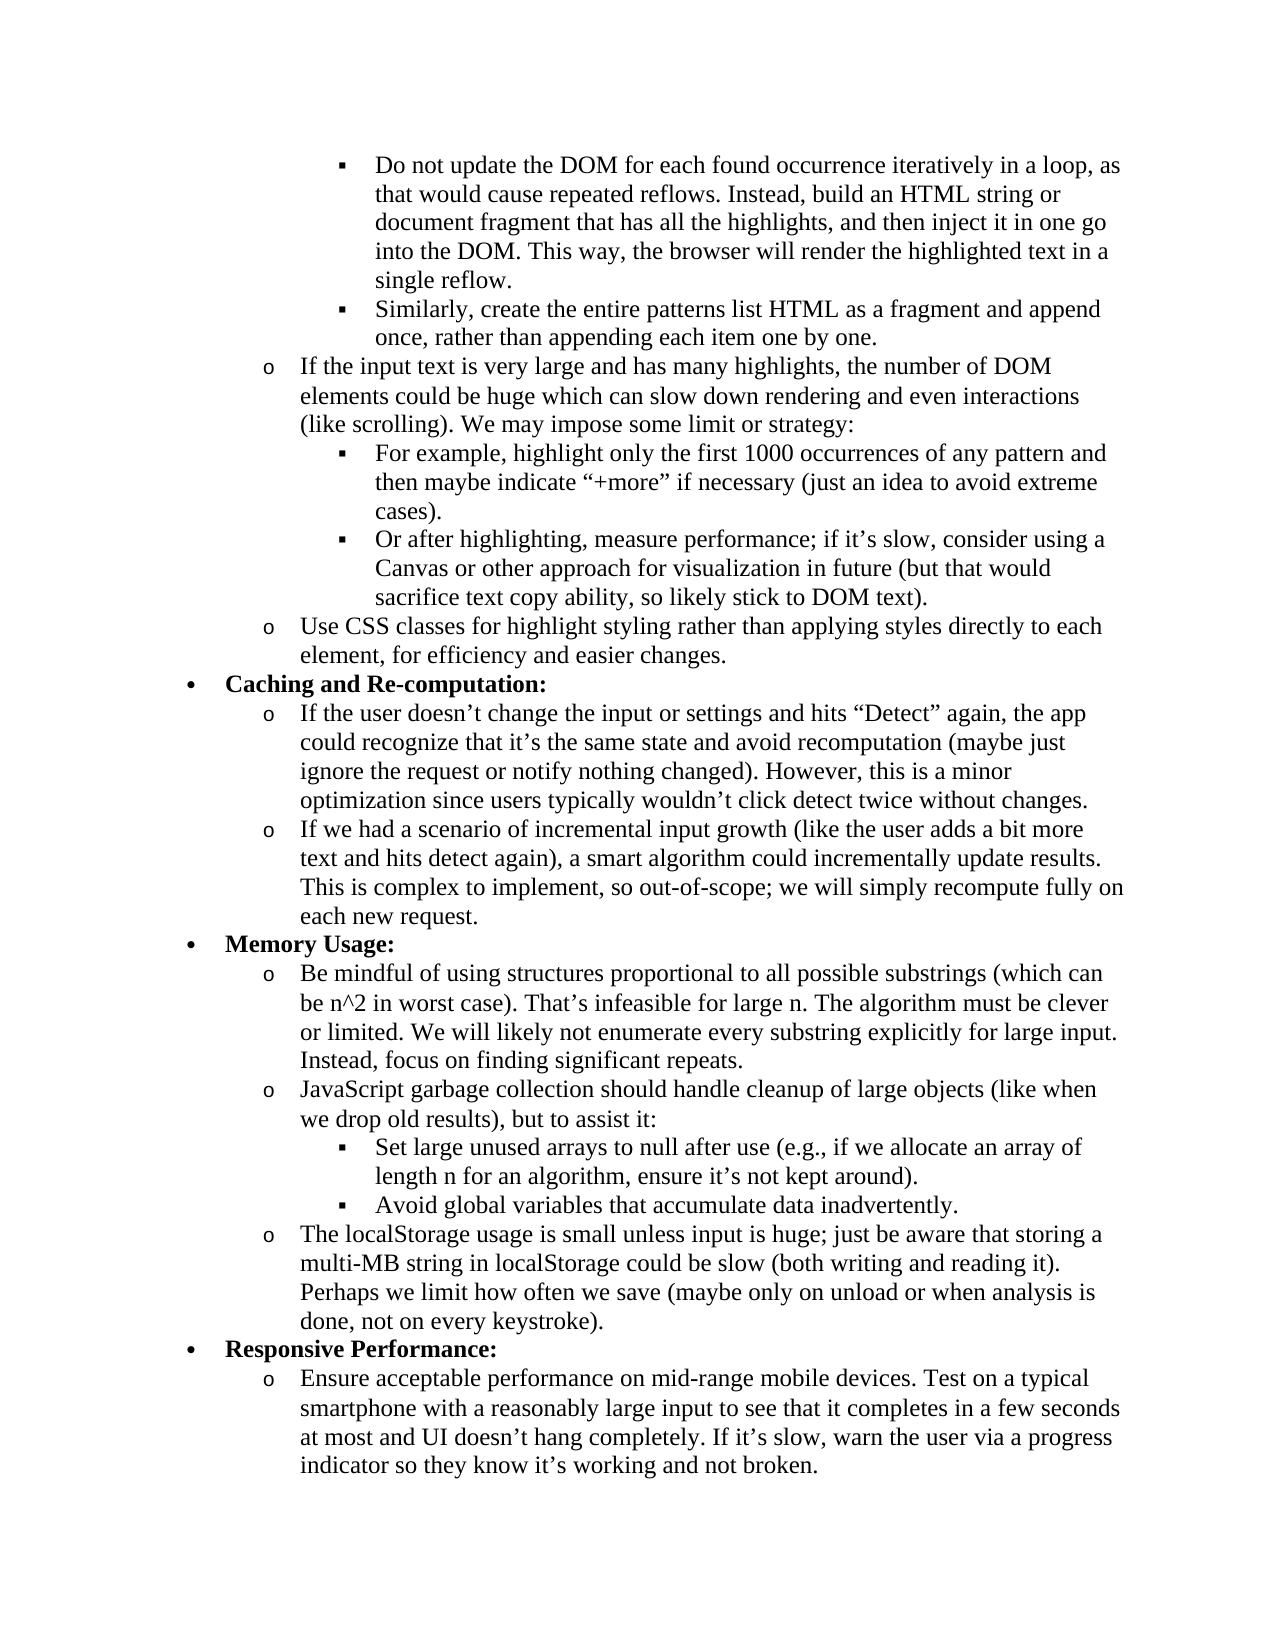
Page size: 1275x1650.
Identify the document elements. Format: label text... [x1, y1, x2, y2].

list JavaScript garbage collection should handle cleanup of large objects (like when we drop old results), but to assist it: [262, 1074, 1125, 1132]
list Avoid global variables that accumulate data inadvertently. [337, 1190, 1125, 1219]
list If the input text is very large and has many highlights, the number of DOM elements could be huge which can slow down rendering and even interactions (like scrolling). We may impose some limit or strategy: [262, 351, 1125, 438]
list Set large unused arrays to null after use (e.g., if we allocate an array of length n for an algorithm, ensure it’s not kept around). [337, 1132, 1125, 1190]
list Memory Usage: [187, 929, 1125, 958]
list If the user doesn’t change the input or settings and hits “Detect” again, the app could recognize that it’s the same state and avoid recomputation (maybe just ignore the request or notify nothing changed). However, this is a minor optimization since users typically wouldn’t click detect twice without changes. [262, 698, 1125, 814]
list If we had a scenario of incremental input growth (like the user adds a bit more text and hits detect again), a smart algorithm could incrementally update results. This is complex to implement, so out-of-scope; we will simply recompute fully on each new request. [262, 814, 1125, 929]
list The localStorage usage is small unless input is huge; just be aware that storing a multi-MB string in localStorage could be slow (both writing and reading it). Perhaps we limit how often we save (maybe only on unload or when analysis is done, not on every keystroke). [262, 1219, 1125, 1334]
list Caching and Re-computation: [187, 669, 1125, 698]
list Or after highlighting, measure performance; if it’s slow, consider using a Canvas or other approach for visualization in future (but that would sacrifice text copy ability, so likely stick to DOM text). [337, 524, 1125, 611]
list Responsive Performance: [187, 1334, 1125, 1363]
list Use CSS classes for highlight styling rather than applying styles directly to each element, for efficiency and easier changes. [262, 611, 1125, 669]
list Ensure acceptable performance on mid-range mobile devices. Test on a typical smartphone with a reasonably large input to see that it completes in a few seconds at most and UI doesn’t hang completely. If it’s slow, warn the user via a progress indicator so they know it’s working and not broken. [262, 1363, 1125, 1479]
list Be mindful of using structures proportional to all possible substrings (which can be n^2 in worst case). That’s infeasible for large n. The algorithm must be clever or limited. We will likely not enumerate every substring explicitly for large input. Instead, focus on finding significant repeats. [262, 958, 1125, 1074]
list Do not update the DOM for each found occurrence iteratively in a loop, as that would cause repeated reflows. Instead, build an HTML string or document fragment that has all the highlights, and then inject it in one go into the DOM. This way, the browser will render the highlighted text in a single reflow. [337, 150, 1125, 294]
list For example, highlight only the first 1000 occurrences of any pattern and then maybe indicate “+more” if necessary (just an idea to avoid extreme cases). [337, 438, 1125, 524]
list Similarly, create the entire patterns list HTML as a fragment and append once, rather than appending each item one by one. [337, 294, 1125, 351]
